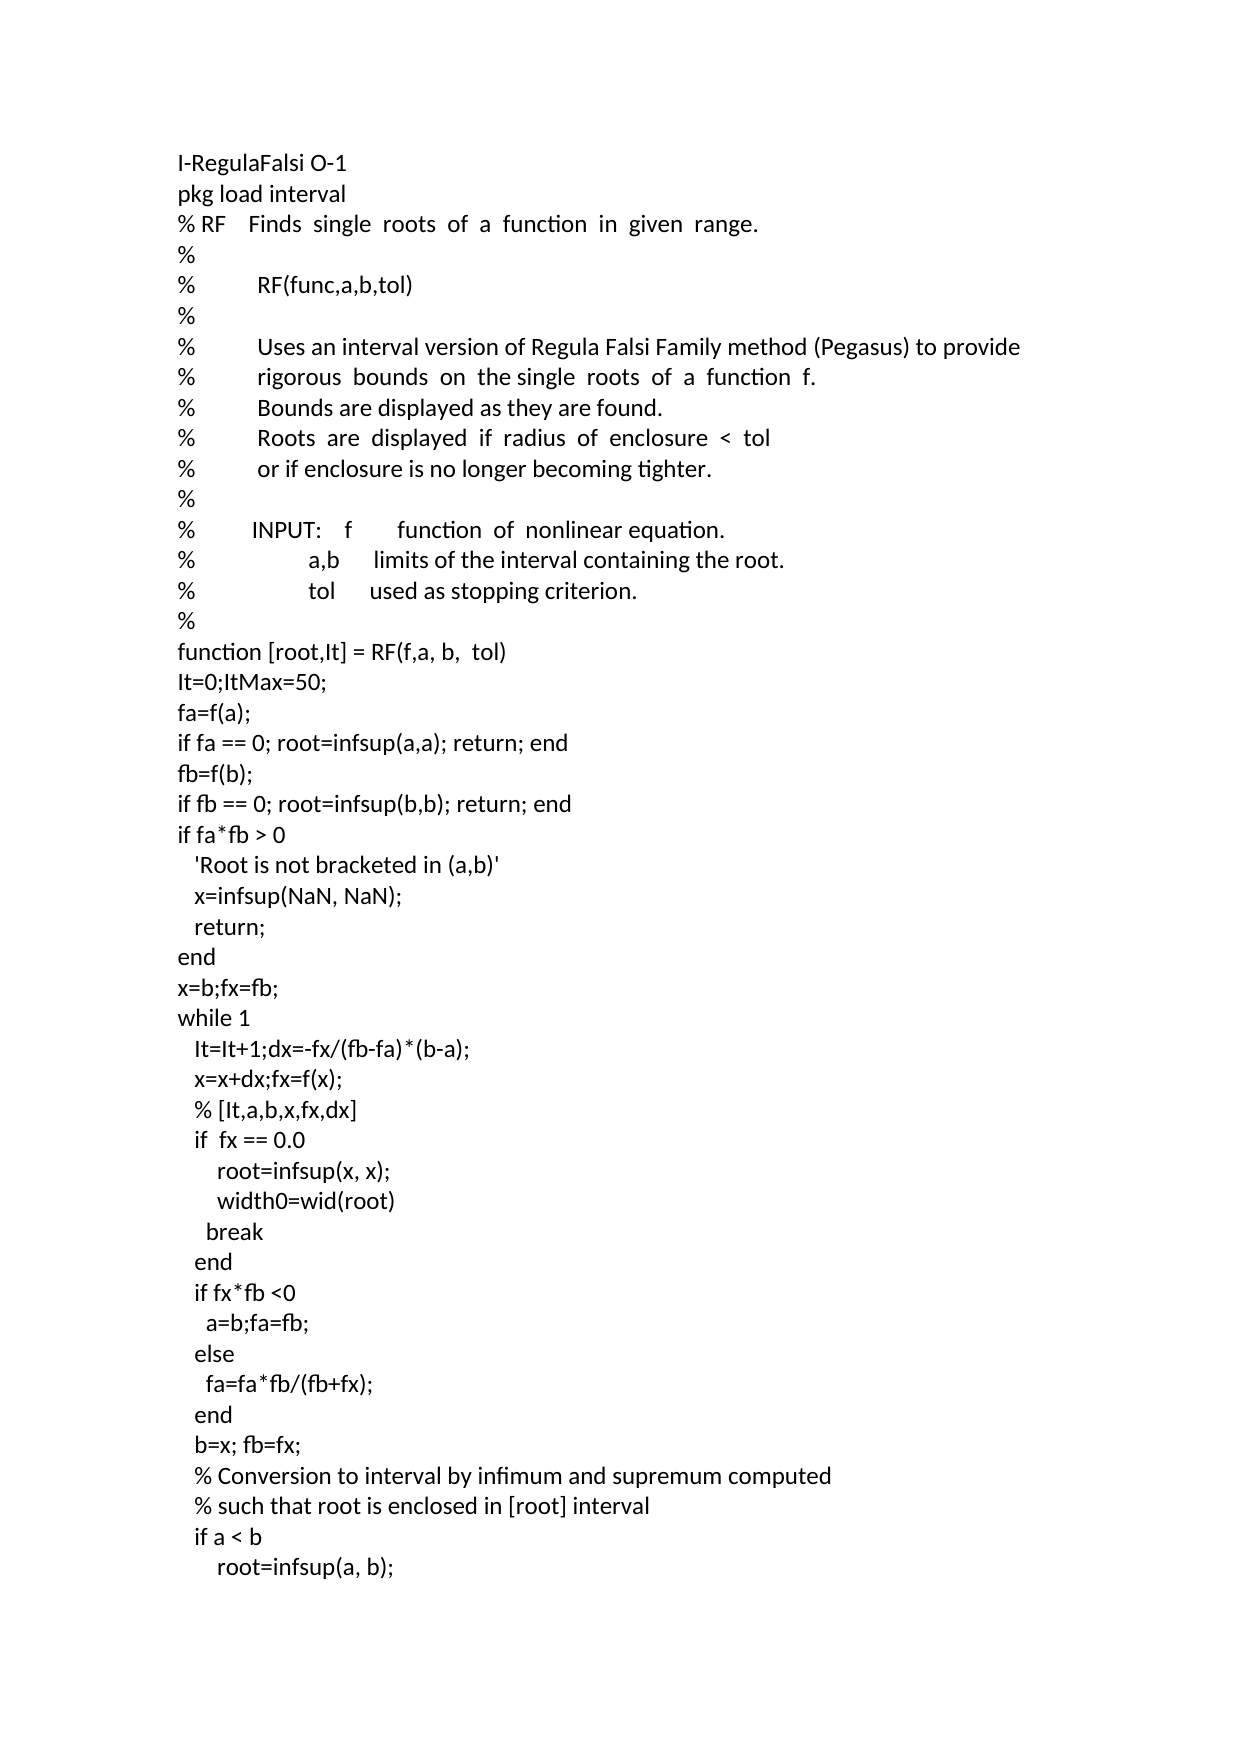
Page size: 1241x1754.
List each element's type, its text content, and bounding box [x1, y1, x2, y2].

text pkg load interval [177, 178, 1063, 209]
text % a,b limits of the interval containing the root. [177, 544, 1063, 575]
text It=0;ItMax=50; [177, 666, 1063, 697]
text else [177, 1338, 1063, 1368]
text end [177, 1246, 1063, 1277]
text % Bounds are displayed as they are found. [177, 392, 1063, 422]
text if fb == 0; root=infsup(b,b); return; end [177, 788, 1063, 819]
text fb=f(b); [177, 758, 1063, 788]
text b=x; fb=fx; [177, 1429, 1063, 1460]
text % [177, 605, 1063, 636]
text x=infsup(NaN, NaN); [177, 880, 1063, 911]
text a=b;fa=fb; [177, 1307, 1063, 1338]
text end [177, 941, 1063, 972]
text % or if enclosure is no longer becoming tighter. [177, 453, 1063, 483]
text % [177, 239, 1063, 270]
text % such that root is enclosed in [root] interval [177, 1491, 1063, 1521]
text fa=fa*fb/(fb+fx); [177, 1368, 1063, 1399]
text if fx*fb <0 [177, 1277, 1063, 1307]
text break [177, 1216, 1063, 1246]
text x=b;fx=fb; [177, 972, 1063, 1002]
text % RF(func,a,b,tol) [177, 270, 1063, 300]
text function [root,It] = RF(f,a, b, tol) [177, 636, 1063, 666]
text % Conversion to interval by infimum and supremum computed [177, 1460, 1063, 1491]
text % [177, 483, 1063, 514]
text root=infsup(a, b); [177, 1552, 1063, 1582]
text % rigorous bounds on the single roots of a function f. [177, 361, 1063, 392]
text return; [177, 911, 1063, 941]
text if a < b [177, 1521, 1063, 1552]
text width0=wid(root) [177, 1185, 1063, 1216]
text I-RegulaFalsi O-1 [177, 148, 1063, 178]
text % [177, 300, 1063, 331]
text x=x+dx;fx=f(x); [177, 1063, 1063, 1094]
text fa=f(a); [177, 697, 1063, 727]
text if fa == 0; root=infsup(a,a); return; end [177, 727, 1063, 758]
text % Roots are displayed if radius of enclosure < tol [177, 422, 1063, 453]
text % INPUT: f function of nonlinear equation. [177, 514, 1063, 544]
text % [It,a,b,x,fx,dx] [177, 1094, 1063, 1124]
text if fa*fb > 0 [177, 819, 1063, 849]
text while 1 [177, 1002, 1063, 1033]
text % RF Finds single roots of a function in given range. [177, 209, 1063, 239]
text root=infsup(x, x); [177, 1155, 1063, 1185]
text 'Root is not bracketed in (a,b)' [177, 849, 1063, 880]
text if fx == 0.0 [177, 1124, 1063, 1155]
text % tol used as stopping criterion. [177, 575, 1063, 605]
text end [177, 1399, 1063, 1429]
text % Uses an interval version of Regula Falsi Family method (Pegasus) to provide [177, 331, 1063, 361]
text It=It+1;dx=-fx/(fb-fa)*(b-a); [177, 1033, 1063, 1063]
